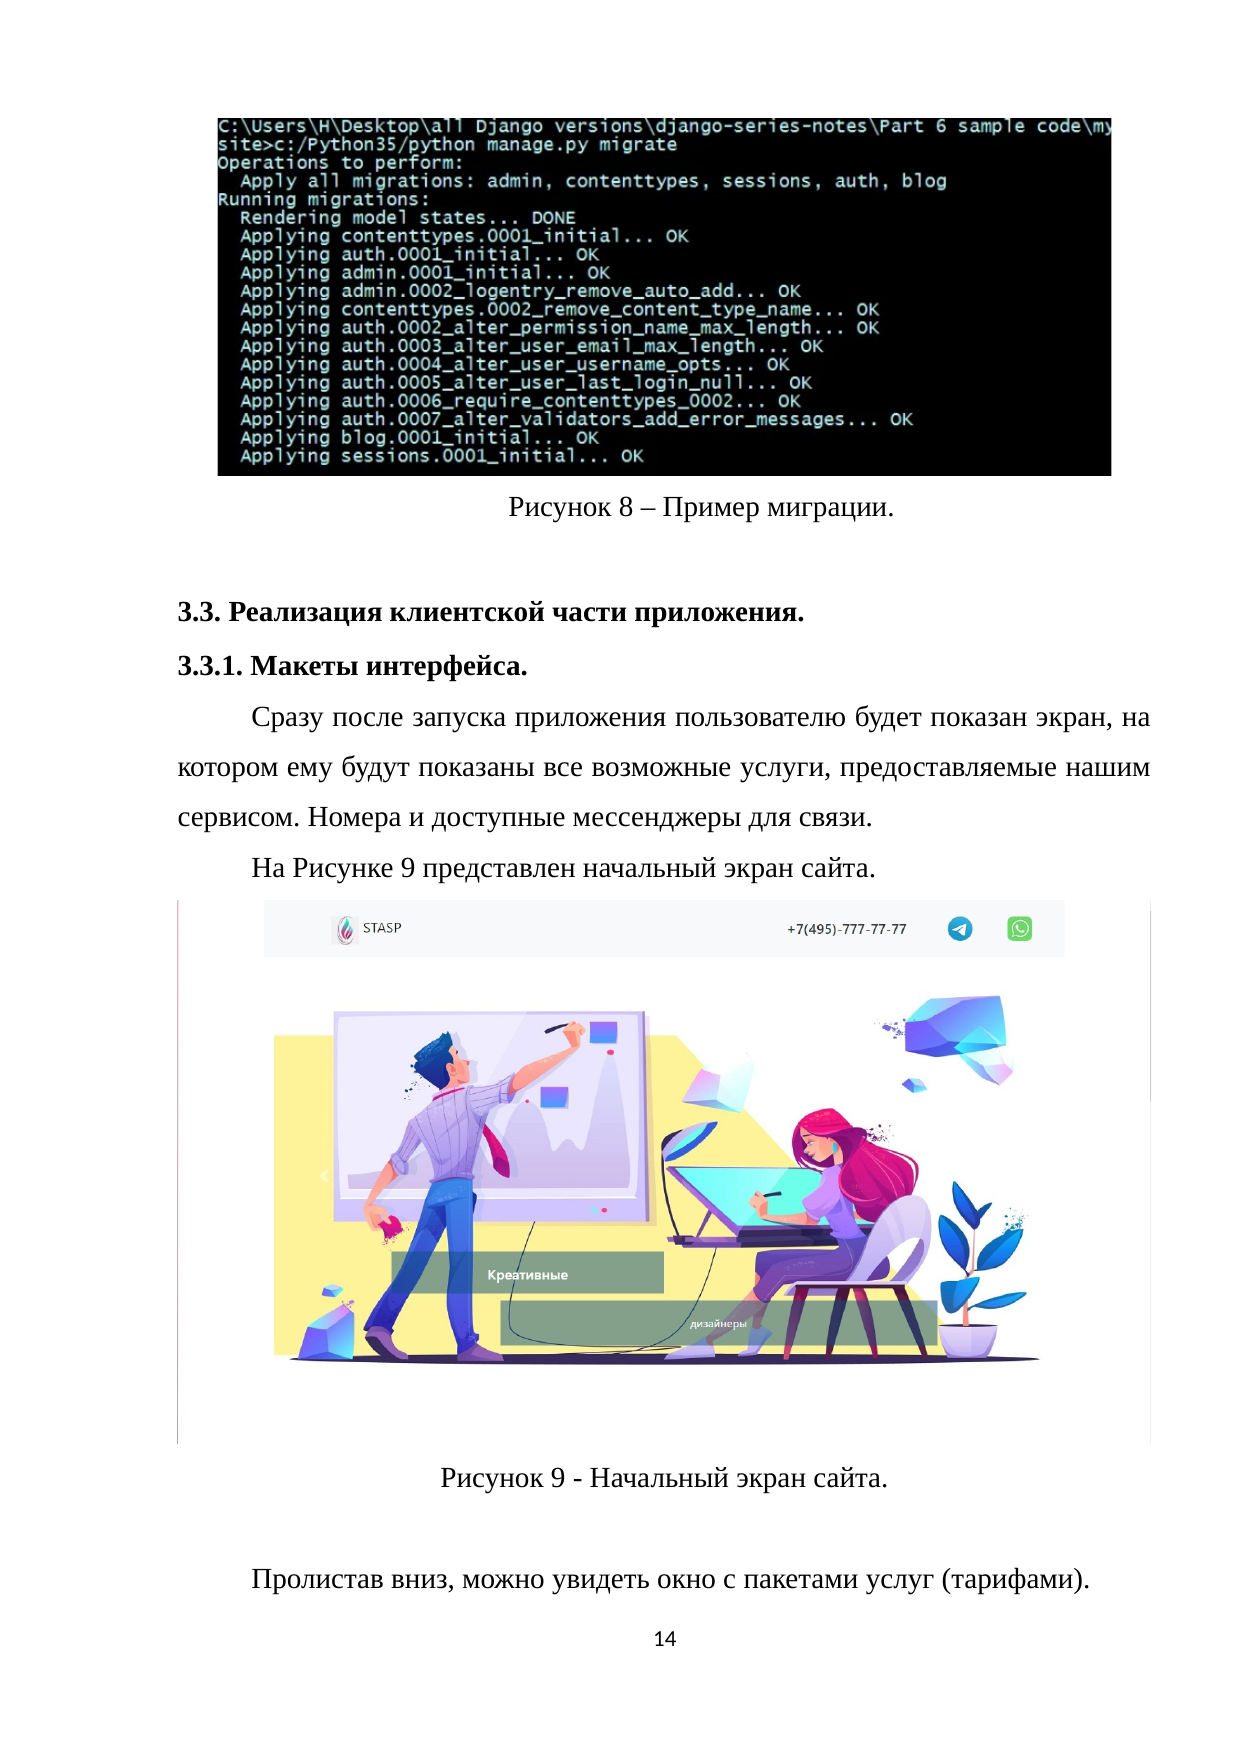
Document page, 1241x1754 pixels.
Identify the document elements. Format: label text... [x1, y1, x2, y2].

text Рисунок 9 - Начальный экран сайта. [177, 1444, 1152, 1494]
picture [217, 118, 1112, 476]
text Сразу после запуска приложения пользователю будет показан экран, на котором ему будут показаны все возможные услуги, предоставляемые нашим сервисом. Номера и доступные мессенджеры для связи. [177, 699, 1152, 833]
text Пролистав вниз, можно увидеть окно с пакетами услуг (тарифами). [177, 1561, 1152, 1595]
subtitle 3.3.1. Макеты интерфейса. [177, 648, 1152, 682]
picture [177, 900, 1152, 1444]
subtitle 3.3. Реализация клиентской части приложения. [177, 594, 1152, 628]
text На Рисунке 9 представлен начальный экран сайта. [177, 850, 1152, 883]
text Рисунок 8 – Пример миграции. [177, 489, 1152, 523]
